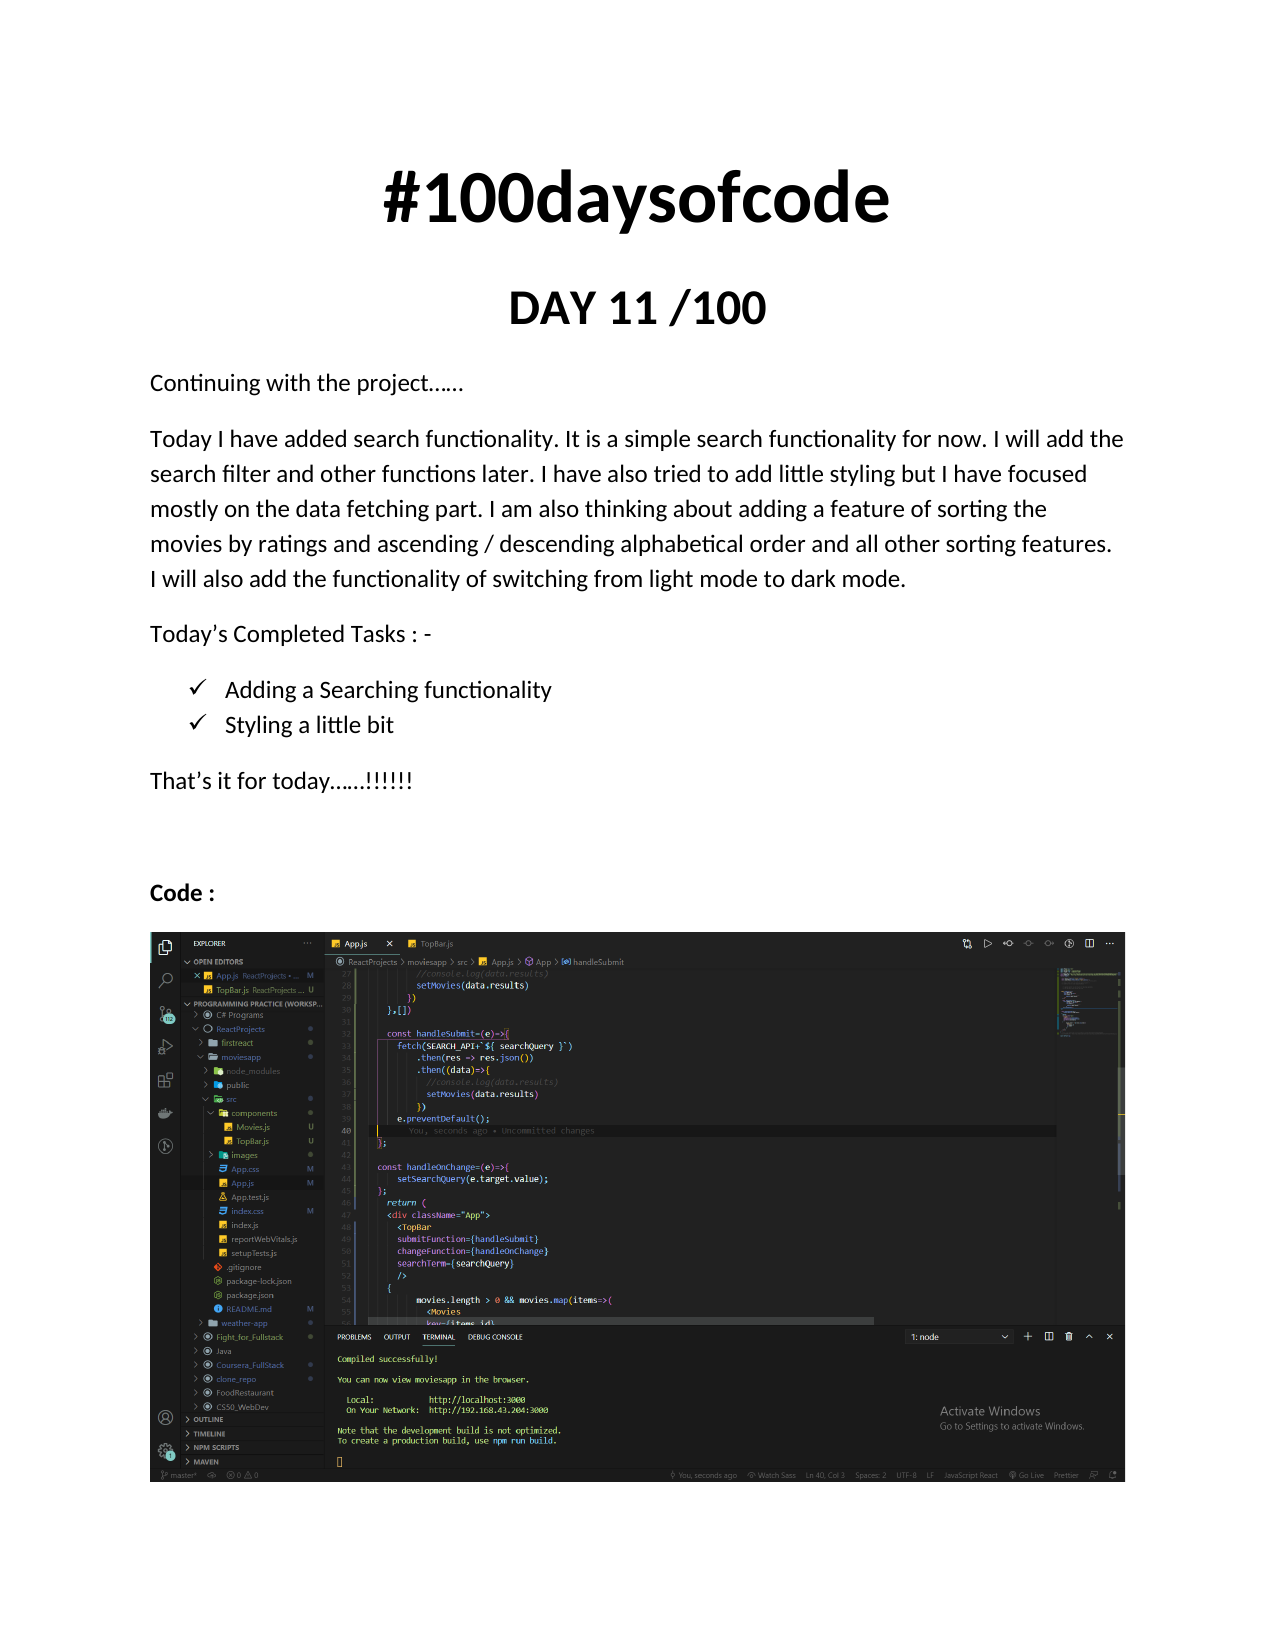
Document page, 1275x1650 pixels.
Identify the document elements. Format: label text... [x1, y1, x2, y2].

text Code : [150, 877, 1125, 907]
list Adding a Searching functionality [187, 674, 1125, 705]
text #100daysofcode [150, 150, 1125, 242]
text Today’s Completed Tasks : - [150, 619, 1125, 649]
list Styling a little bit [187, 709, 1125, 740]
text Continuing with the project…… [150, 367, 1125, 397]
picture [150, 932, 1125, 1482]
text DAY 11 /100 [150, 276, 1125, 337]
text Today I have added search functionality. It is a simple search functionality for now. I will add the search filter and other functions later. I have also tried to add little styling but I have focused mostly on the data fetching part. I am also thinking about adding a feature of sorting the movies by ratings and ascending / descending alphabetical order and all other sorting features. I will also add the functionality of switching from light mode to dark mode. [150, 423, 1125, 593]
text That’s it for today……!!!!!! [150, 765, 1125, 796]
